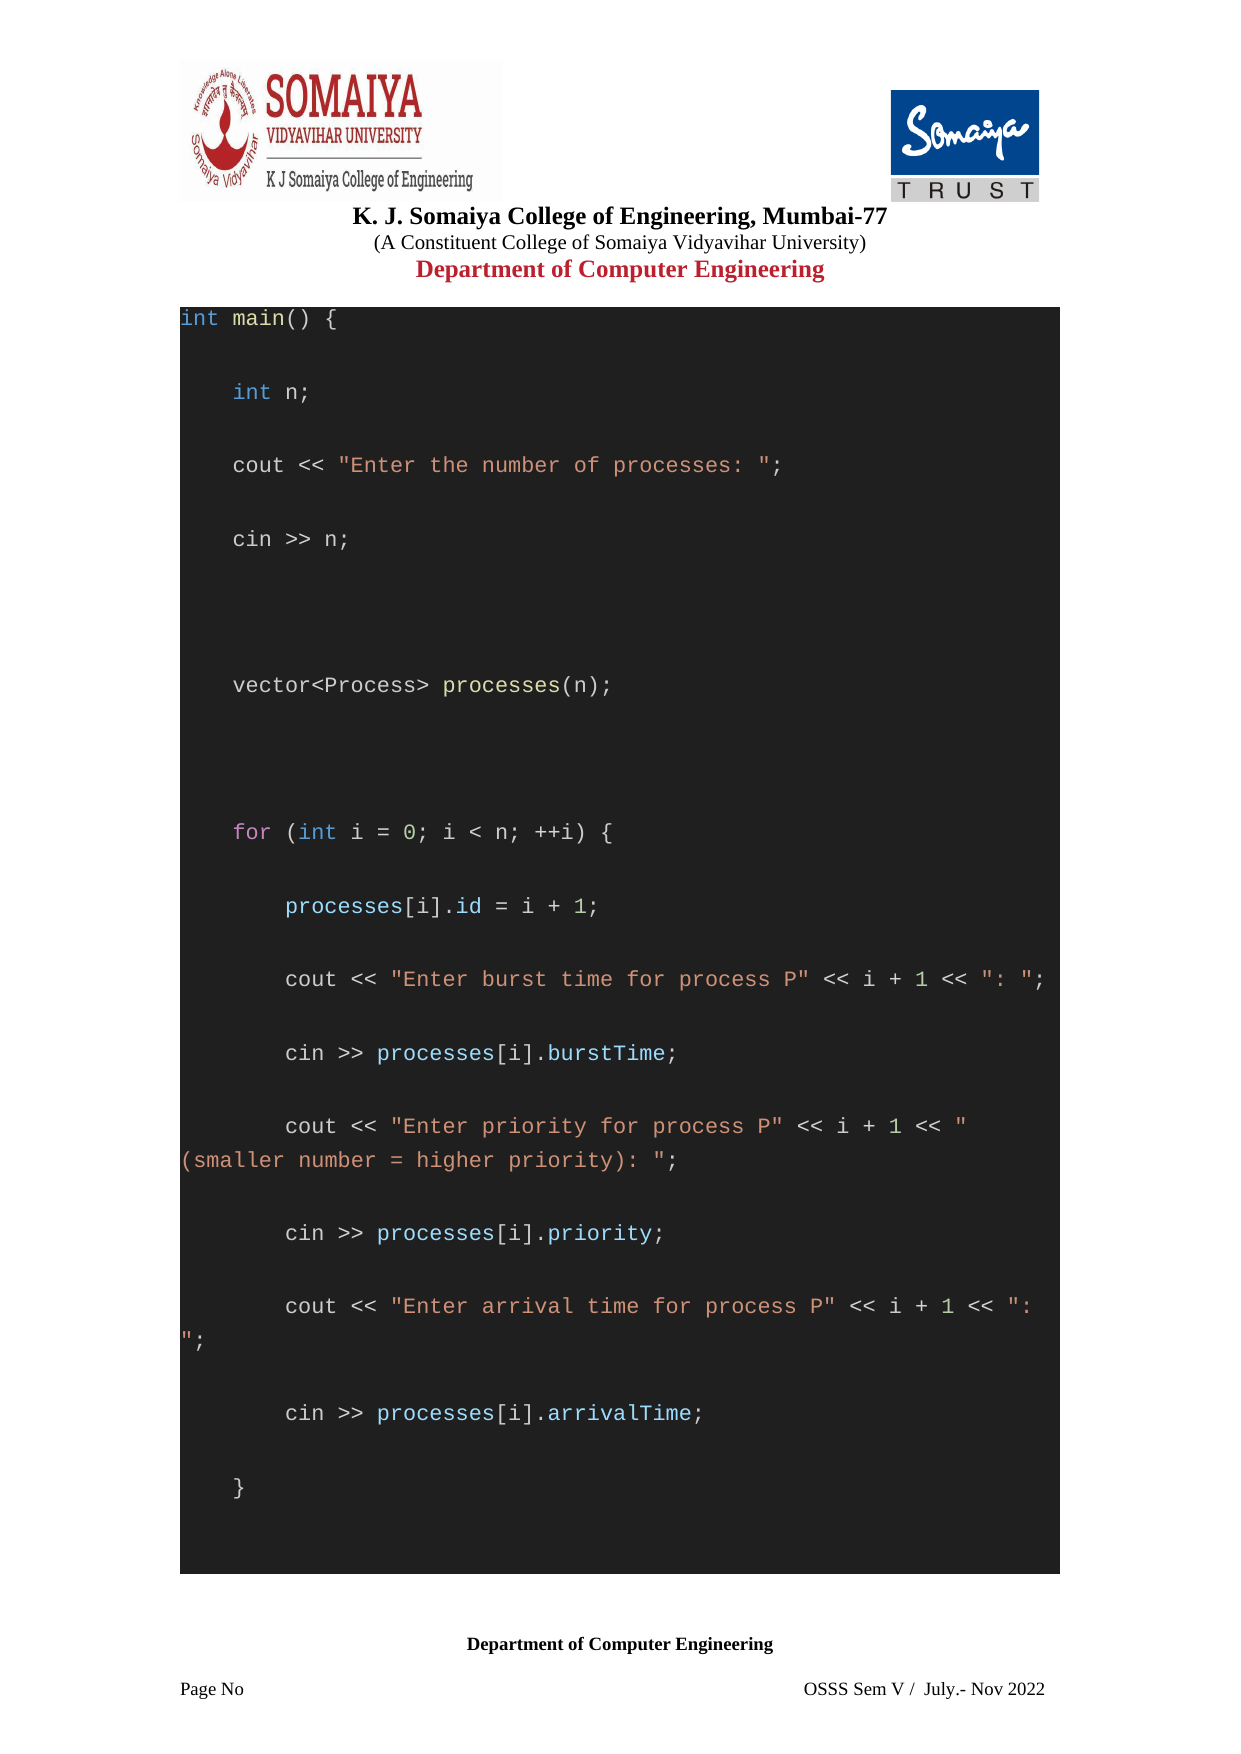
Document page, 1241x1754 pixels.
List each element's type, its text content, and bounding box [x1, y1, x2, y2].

text vector<Process> processes(n); [180, 675, 1060, 699]
text cout << "Enter priority for process P" << i + 1 << " (smaller number = higher priority): "; [180, 1115, 1060, 1173]
text cout << "Enter burst time for process P" << i + 1 << ": "; [180, 968, 1060, 993]
text cin >> processes[i].arrivalTime; [180, 1402, 1060, 1427]
text processes[i].id = i + 1; [180, 895, 1060, 920]
text cin >> processes[i].burstTime; [180, 1042, 1060, 1067]
picture [179, 59, 504, 202]
text for (int i = 0; i < n; ++i) { [180, 822, 1060, 846]
text cout << "Enter arrival time for process P" << i + 1 << ": "; [180, 1296, 1060, 1354]
text cin >> n; [180, 528, 1060, 553]
text cout << "Enter the number of processes: "; [180, 454, 1060, 479]
picture [890, 90, 1040, 202]
text } [180, 1476, 1060, 1501]
text cin >> processes[i].priority; [180, 1222, 1060, 1247]
text int main() { [180, 307, 1060, 332]
text int n; [180, 381, 1060, 406]
